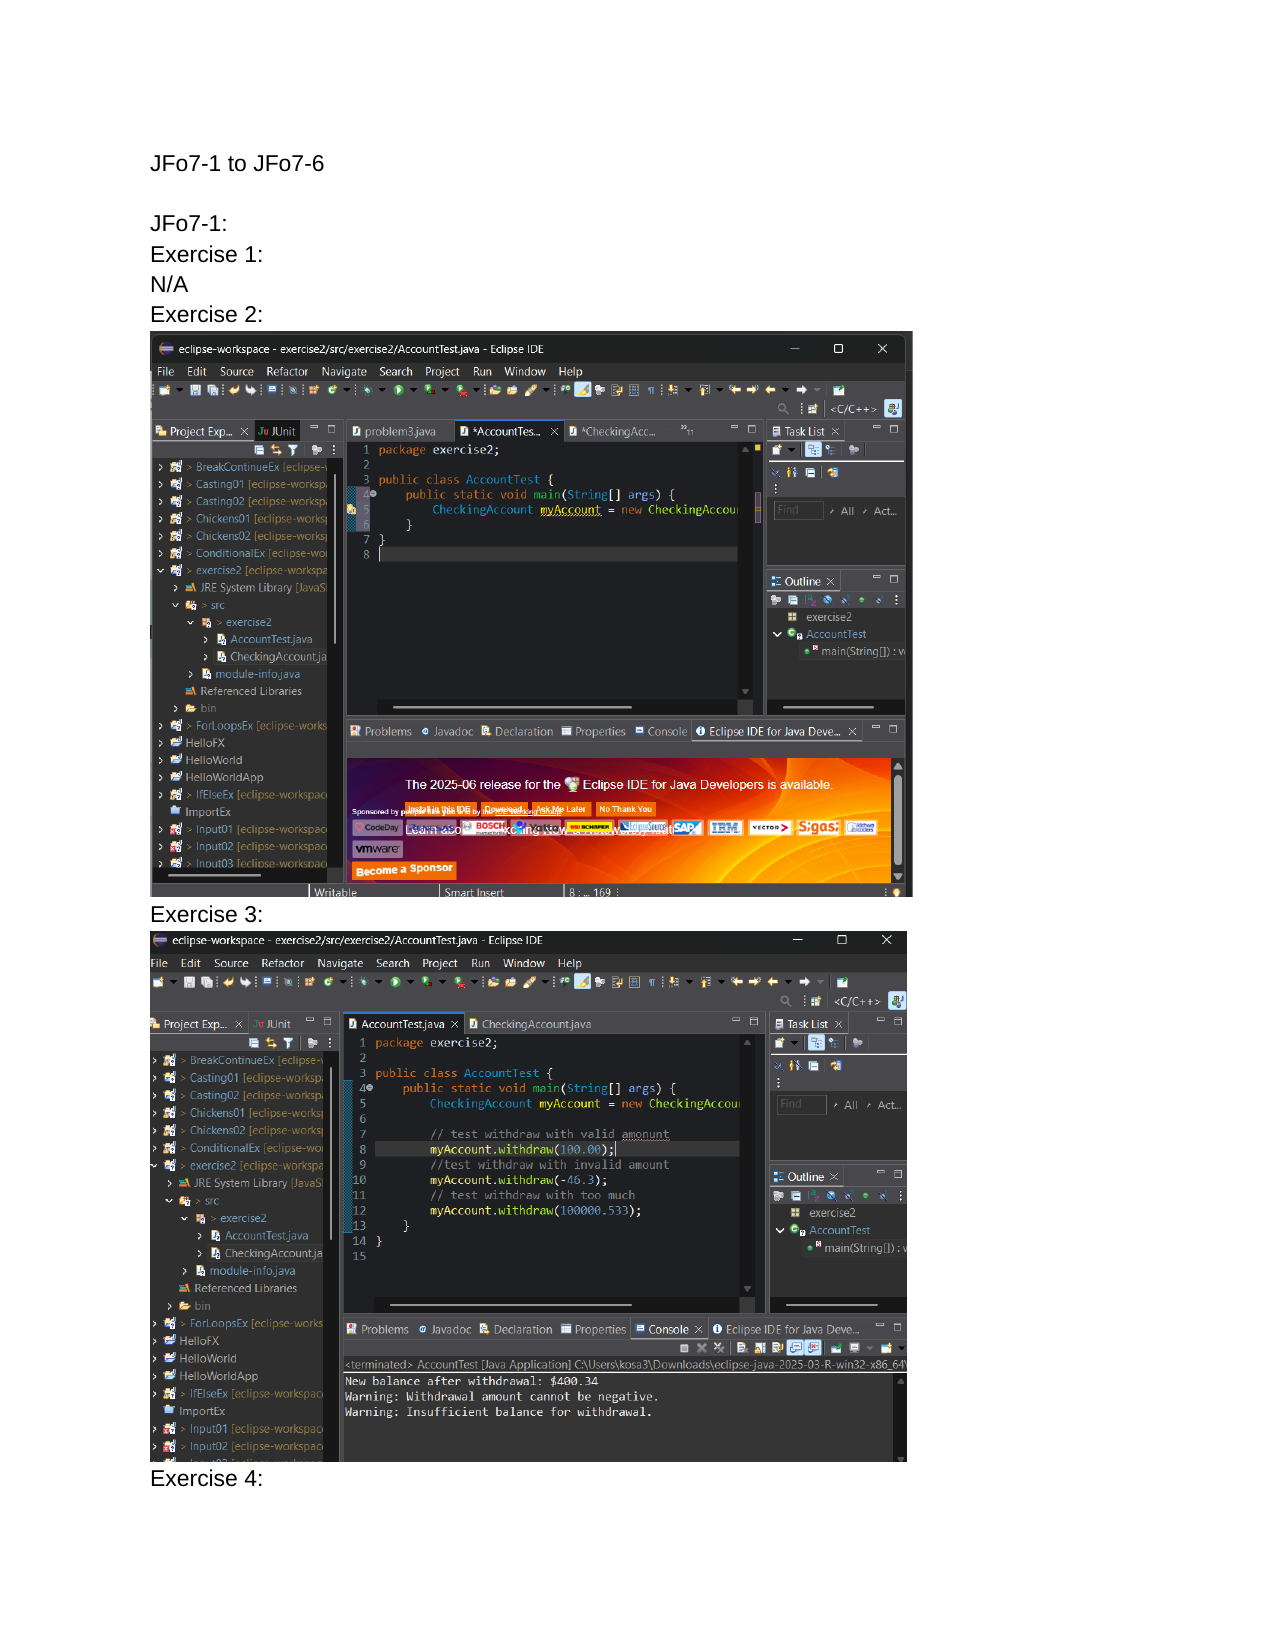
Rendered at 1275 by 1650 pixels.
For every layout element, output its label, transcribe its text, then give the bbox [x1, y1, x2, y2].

text Exercise 1: [150, 241, 1125, 267]
picture [150, 931, 907, 1462]
text Exercise 3: [150, 901, 1125, 927]
text N/A [150, 271, 1125, 297]
text Exercise 2: [150, 301, 1125, 327]
text Exercise 4: [150, 1465, 1125, 1492]
text JFo7-1: [150, 210, 1125, 237]
picture [150, 331, 913, 897]
text JFo7-1 to JFo7-6 [150, 150, 1125, 176]
